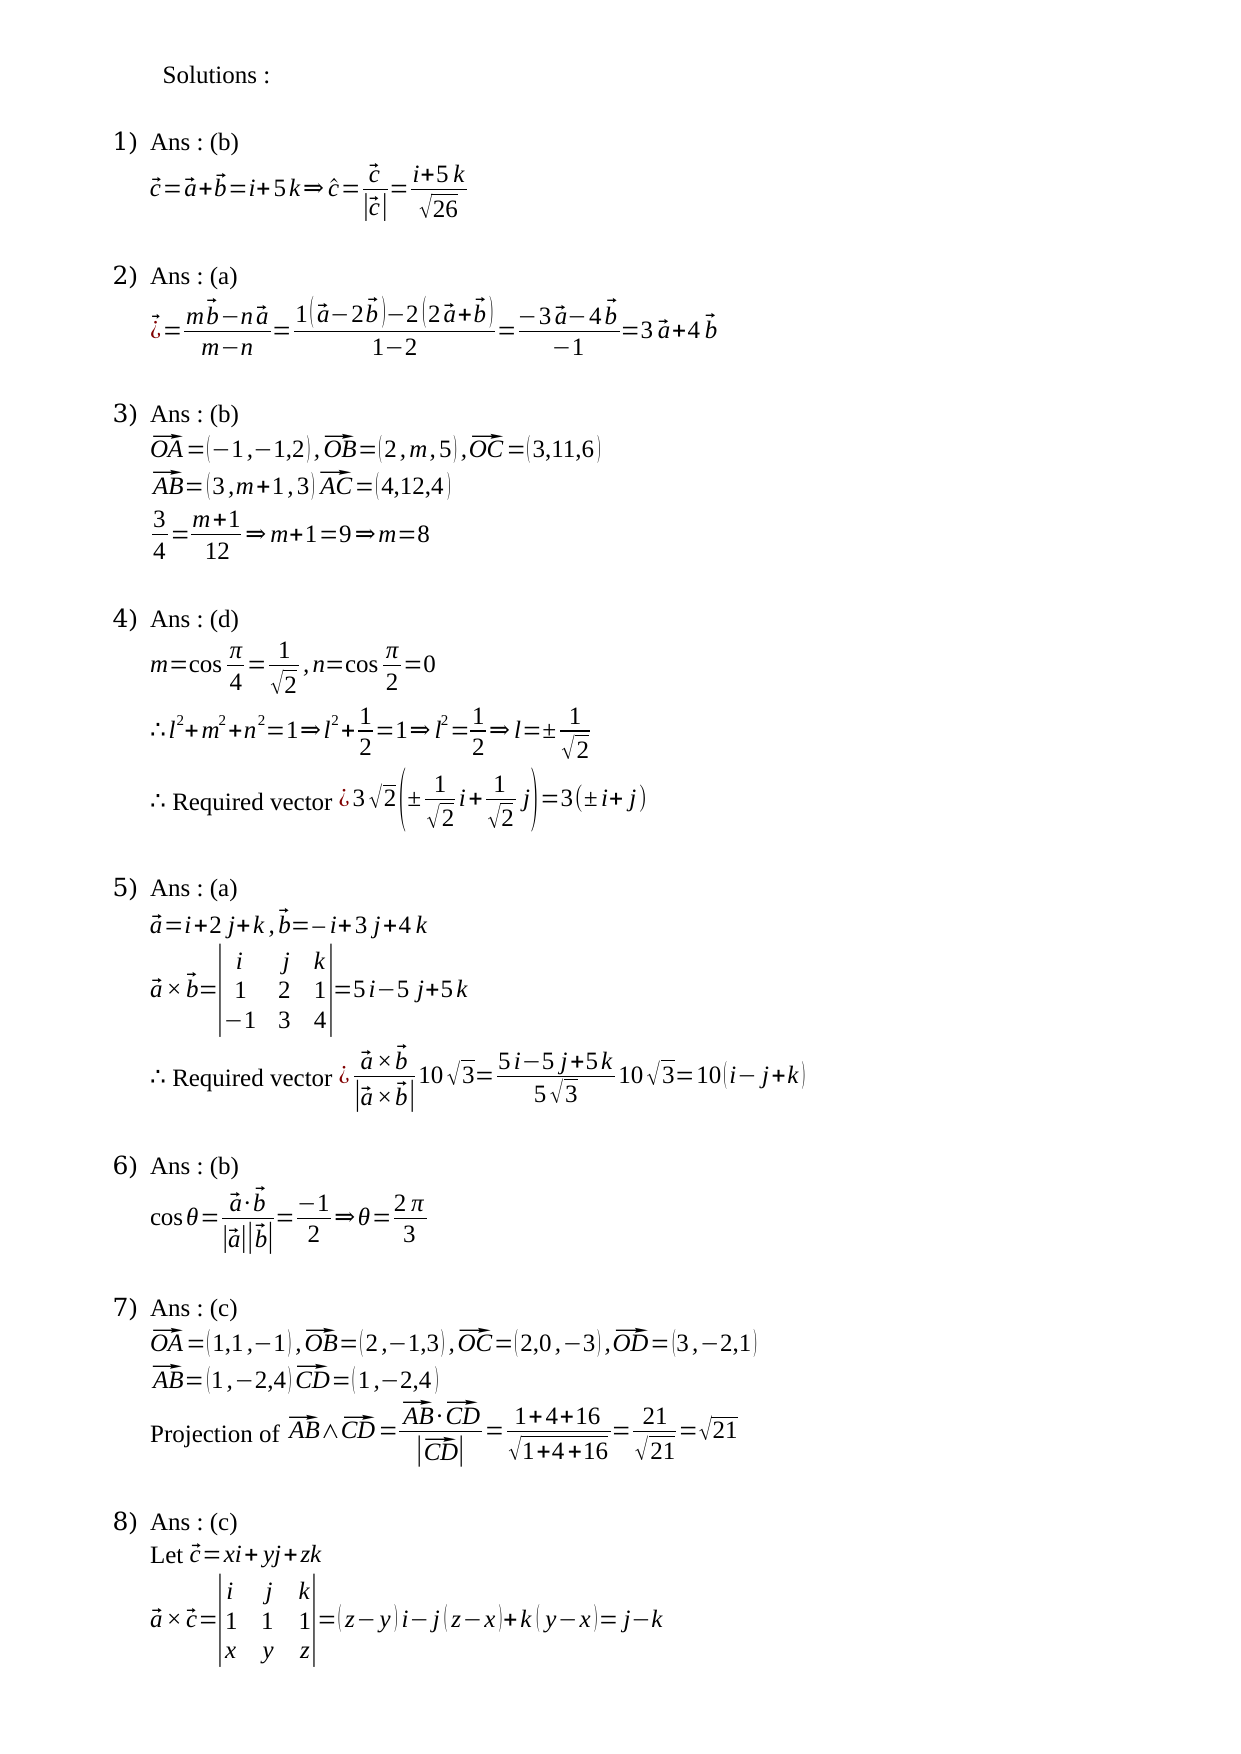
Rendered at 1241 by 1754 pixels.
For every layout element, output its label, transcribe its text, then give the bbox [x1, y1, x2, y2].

list Let [150, 1540, 1200, 1569]
list Ans : (a) [112, 260, 1200, 290]
list Ans : (d) [112, 602, 1200, 632]
list Ans : (c) [112, 1292, 1200, 1322]
list Ans : (c) [112, 1505, 1200, 1535]
list Ans : (b) [112, 398, 1200, 428]
list Projection of [150, 1400, 1200, 1468]
text Required vector [75, 767, 1200, 835]
list Ans : (b) [112, 1150, 1200, 1180]
list Ans : (a) [112, 872, 1200, 902]
list Ans : (b) [112, 126, 1200, 156]
list Solutions : [150, 60, 1200, 89]
list Required vector [150, 1043, 1200, 1113]
